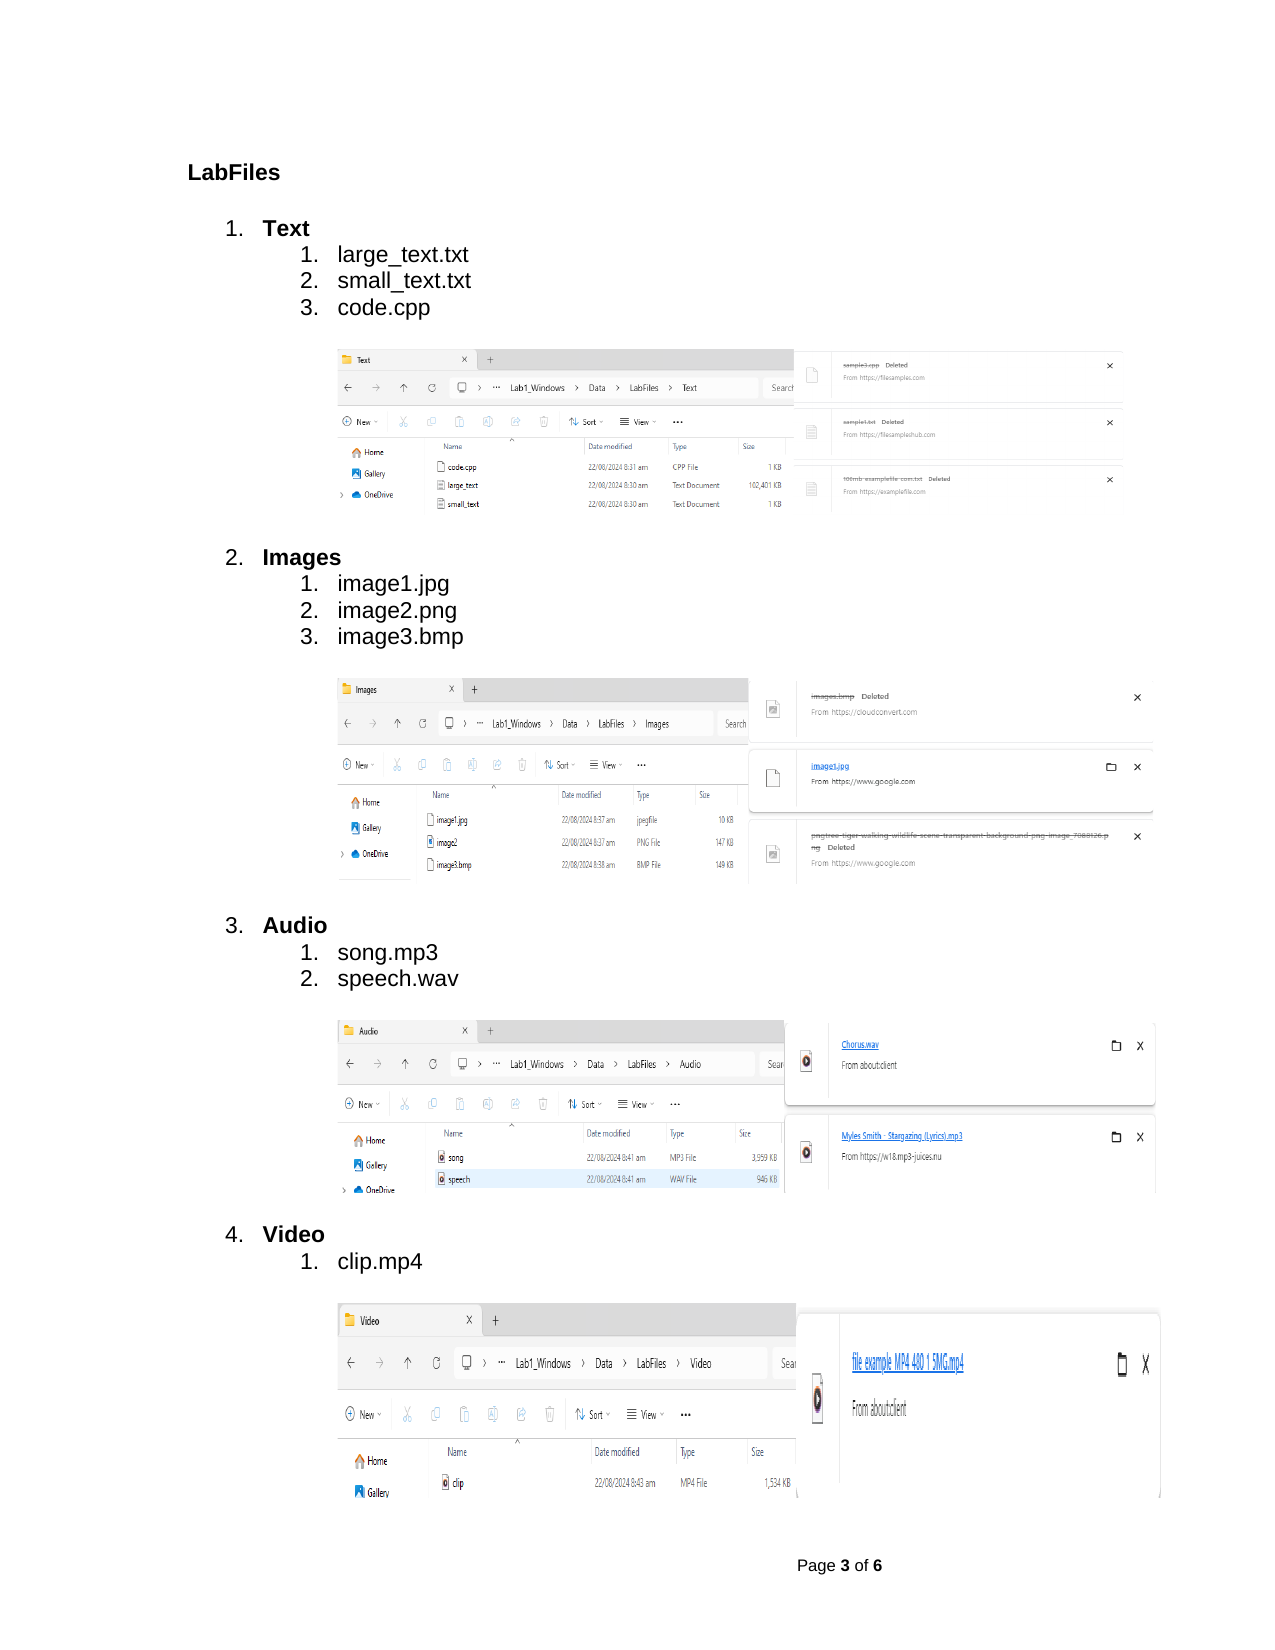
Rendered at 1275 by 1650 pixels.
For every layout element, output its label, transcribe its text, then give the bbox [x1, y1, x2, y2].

list small_text.txt [300, 267, 1167, 293]
text LabFiles [187, 159, 1167, 185]
list speech.wav [300, 965, 1167, 991]
list clip.mp4 [300, 1248, 1167, 1274]
picture [337, 1303, 1161, 1498]
picture [337, 678, 1154, 884]
list image3.bmp [300, 623, 1167, 649]
list Audio [225, 912, 1167, 939]
list song.mp3 [300, 939, 1167, 965]
list Video [225, 1221, 1167, 1248]
list large_text.txt [300, 241, 1167, 267]
picture [337, 349, 1124, 515]
list Images [225, 544, 1167, 570]
list image1.jpg [300, 570, 1167, 597]
list Text [225, 214, 1167, 241]
list image2.png [300, 597, 1167, 623]
list code.cpp [300, 293, 1167, 320]
picture [337, 1020, 1156, 1193]
